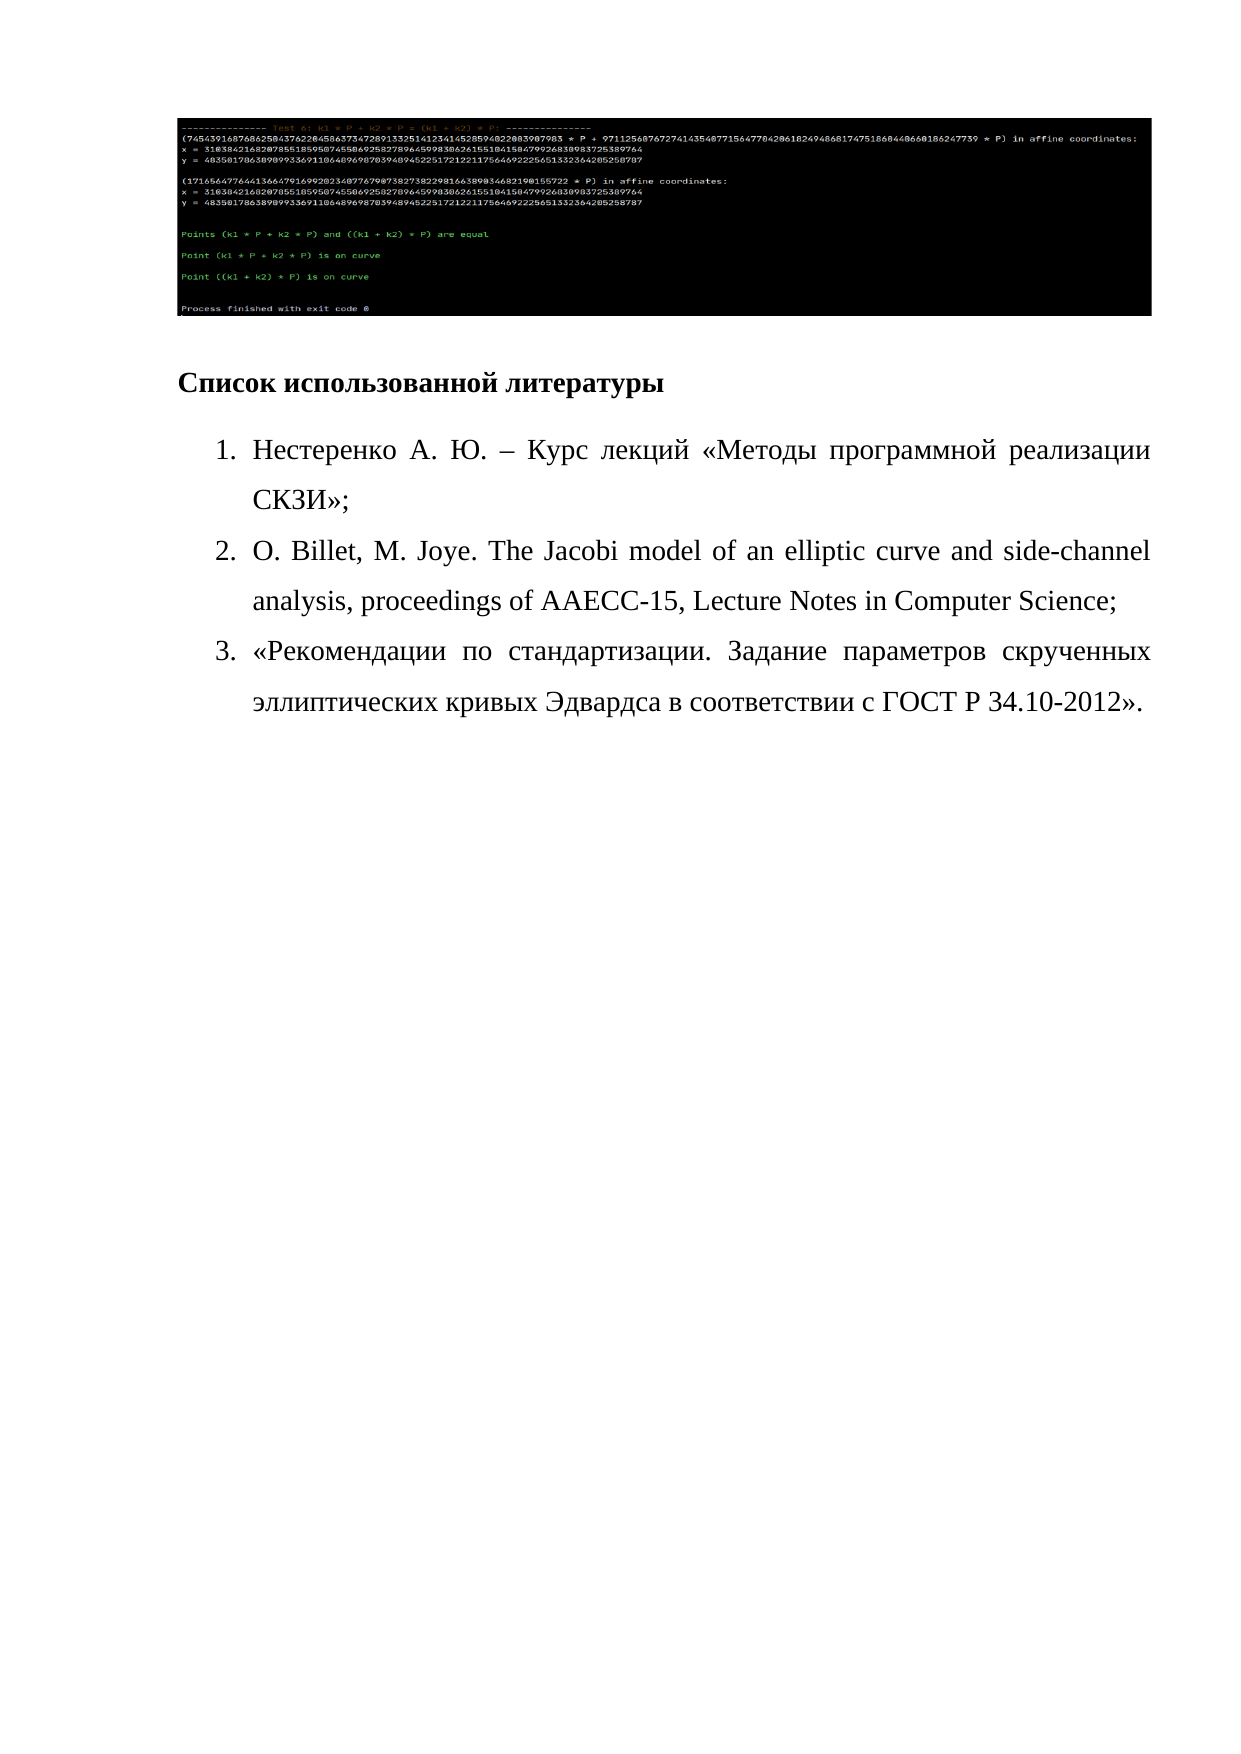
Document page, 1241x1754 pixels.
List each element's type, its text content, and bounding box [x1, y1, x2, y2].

list «Рекомендации по стандартизации. Задание параметров скрученных эллиптических кривых Эдвардса в соответствии с ГОСТ Р 34.10-2012». [215, 633, 1152, 717]
picture [177, 118, 1152, 316]
list Нестеренко А. Ю. – Курс лекций «Методы программной реализации СКЗИ»; [215, 432, 1152, 516]
list O. Billet, M. Joye. The Jacobi model of an elliptic curve and side-channel analysis, proceedings of AAECC-15, Lecture Notes in Computer Science; [215, 533, 1152, 617]
subtitle Список использованной литературы [177, 365, 1152, 399]
